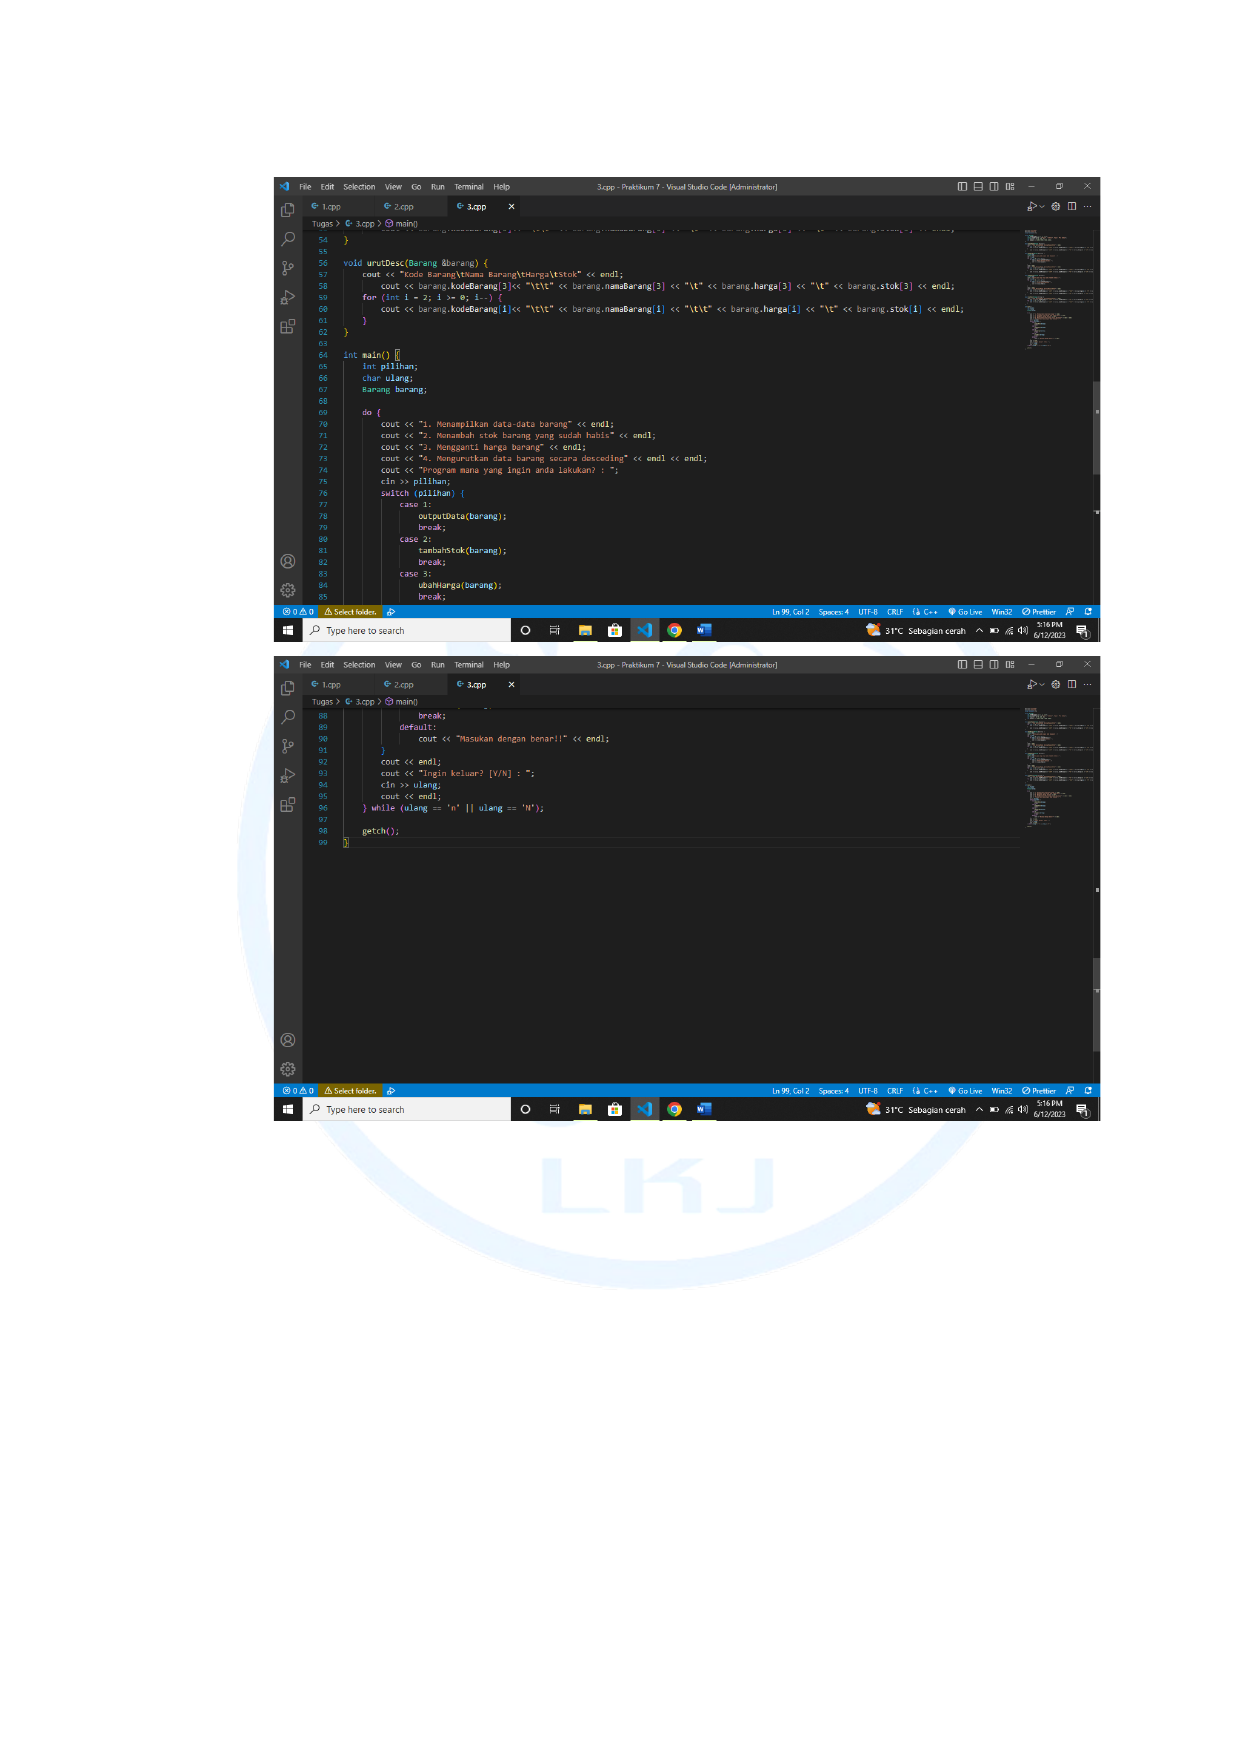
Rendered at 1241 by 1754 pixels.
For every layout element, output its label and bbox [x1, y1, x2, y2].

picture [273, 177, 1101, 642]
picture [273, 656, 1101, 1121]
